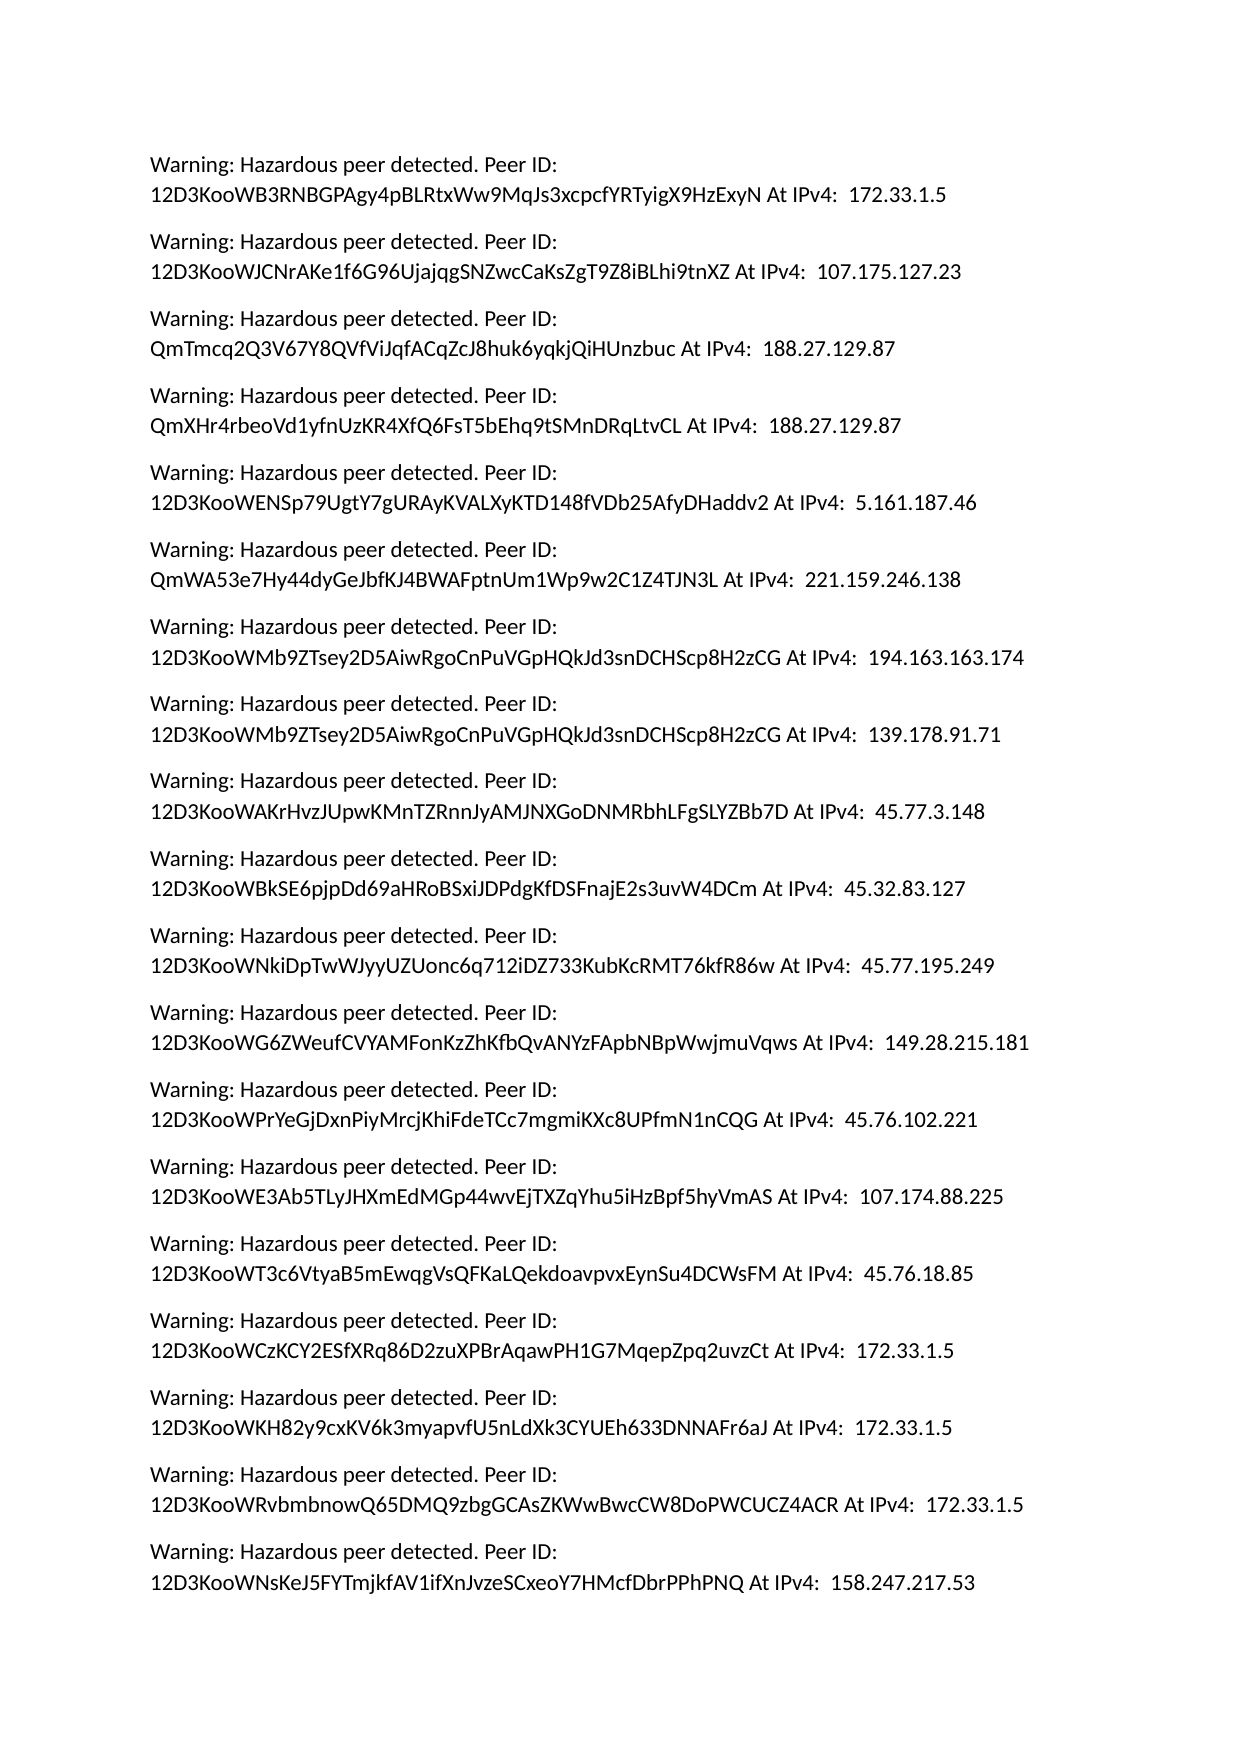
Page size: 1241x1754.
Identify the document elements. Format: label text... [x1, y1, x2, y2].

text Warning: Hazardous peer detected. Peer ID: 12D3KooWMb9ZTsey2D5AiwRgoCnPuVGpHQkJd3snDCHScp8H2zCG At IPv4: 194.163.163.174 [150, 612, 1090, 671]
text Warning: Hazardous peer detected. Peer ID: 12D3KooWG6ZWeufCVYAMFonKzZhKfbQvANYzFApbNBpWwjmuVqws At IPv4: 149.28.215.181 [150, 998, 1090, 1056]
text Warning: Hazardous peer detected. Peer ID: QmWA53e7Hy44dyGeJbfKJ4BWAFptnUm1Wp9w2C1Z4TJN3L At IPv4: 221.159.246.138 [150, 535, 1090, 594]
text Warning: Hazardous peer detected. Peer ID: 12D3KooWNsKeJ5FYTmjkfAV1ifXnJvzeSCxeoY7HMcfDbrPPhPNQ At IPv4: 158.247.217.53 [150, 1537, 1090, 1596]
text Warning: Hazardous peer detected. Peer ID: 12D3KooWE3Ab5TLyJHXmEdMGp44wvEjTXZqYhu5iHzBpf5hyVmAS At IPv4: 107.174.88.225 [150, 1152, 1090, 1210]
text Warning: Hazardous peer detected. Peer ID: 12D3KooWENSp79UgtY7gURAyKVALXyKTD148fVDb25AfyDHaddv2 At IPv4: 5.161.187.46 [150, 458, 1090, 517]
text Warning: Hazardous peer detected. Peer ID: 12D3KooWNkiDpTwWJyyUZUonc6q712iDZ733KubKcRMT76kfR86w At IPv4: 45.77.195.249 [150, 921, 1090, 979]
text Warning: Hazardous peer detected. Peer ID: 12D3KooWPrYeGjDxnPiyMrcjKhiFdeTCc7mgmiKXc8UPfmN1nCQG At IPv4: 45.76.102.221 [150, 1075, 1090, 1133]
text Warning: Hazardous peer detected. Peer ID: 12D3KooWJCNrAKe1f6G96UjajqgSNZwcCaKsZgT9Z8iBLhi9tnXZ At IPv4: 107.175.127.23 [150, 227, 1090, 285]
text Warning: Hazardous peer detected. Peer ID: 12D3KooWBkSE6pjpDd69aHRoBSxiJDPdgKfDSFnajE2s3uvW4DCm At IPv4: 45.32.83.127 [150, 844, 1090, 902]
text Warning: Hazardous peer detected. Peer ID: 12D3KooWAKrHvzJUpwKMnTZRnnJyAMJNXGoDNMRbhLFgSLYZBb7D At IPv4: 45.77.3.148 [150, 767, 1090, 825]
text Warning: Hazardous peer detected. Peer ID: 12D3KooWB3RNBGPAgy4pBLRtxWw9MqJs3xcpcfYRTyigX9HzExyN At IPv4: 172.33.1.5 [150, 150, 1090, 208]
text Warning: Hazardous peer detected. Peer ID: QmXHr4rbeoVd1yfnUzKR4XfQ6FsT5bEhq9tSMnDRqLtvCL At IPv4: 188.27.129.87 [150, 381, 1090, 439]
text Warning: Hazardous peer detected. Peer ID: 12D3KooWRvbmbnowQ65DMQ9zbgGCAsZKWwBwcCW8DoPWCUCZ4ACR At IPv4: 172.33.1.5 [150, 1460, 1090, 1519]
text Warning: Hazardous peer detected. Peer ID: QmTmcq2Q3V67Y8QVfViJqfACqZcJ8huk6yqkjQiHUnzbuc At IPv4: 188.27.129.87 [150, 304, 1090, 362]
text Warning: Hazardous peer detected. Peer ID: 12D3KooWCzKCY2ESfXRq86D2zuXPBrAqawPH1G7MqepZpq2uvzCt At IPv4: 172.33.1.5 [150, 1306, 1090, 1364]
text Warning: Hazardous peer detected. Peer ID: 12D3KooWKH82y9cxKV6k3myapvfU5nLdXk3CYUEh633DNNAFr6aJ At IPv4: 172.33.1.5 [150, 1383, 1090, 1442]
text Warning: Hazardous peer detected. Peer ID: 12D3KooWT3c6VtyaB5mEwqgVsQFKaLQekdoavpvxEynSu4DCWsFM At IPv4: 45.76.18.85 [150, 1229, 1090, 1287]
text Warning: Hazardous peer detected. Peer ID: 12D3KooWMb9ZTsey2D5AiwRgoCnPuVGpHQkJd3snDCHScp8H2zCG At IPv4: 139.178.91.71 [150, 689, 1090, 748]
